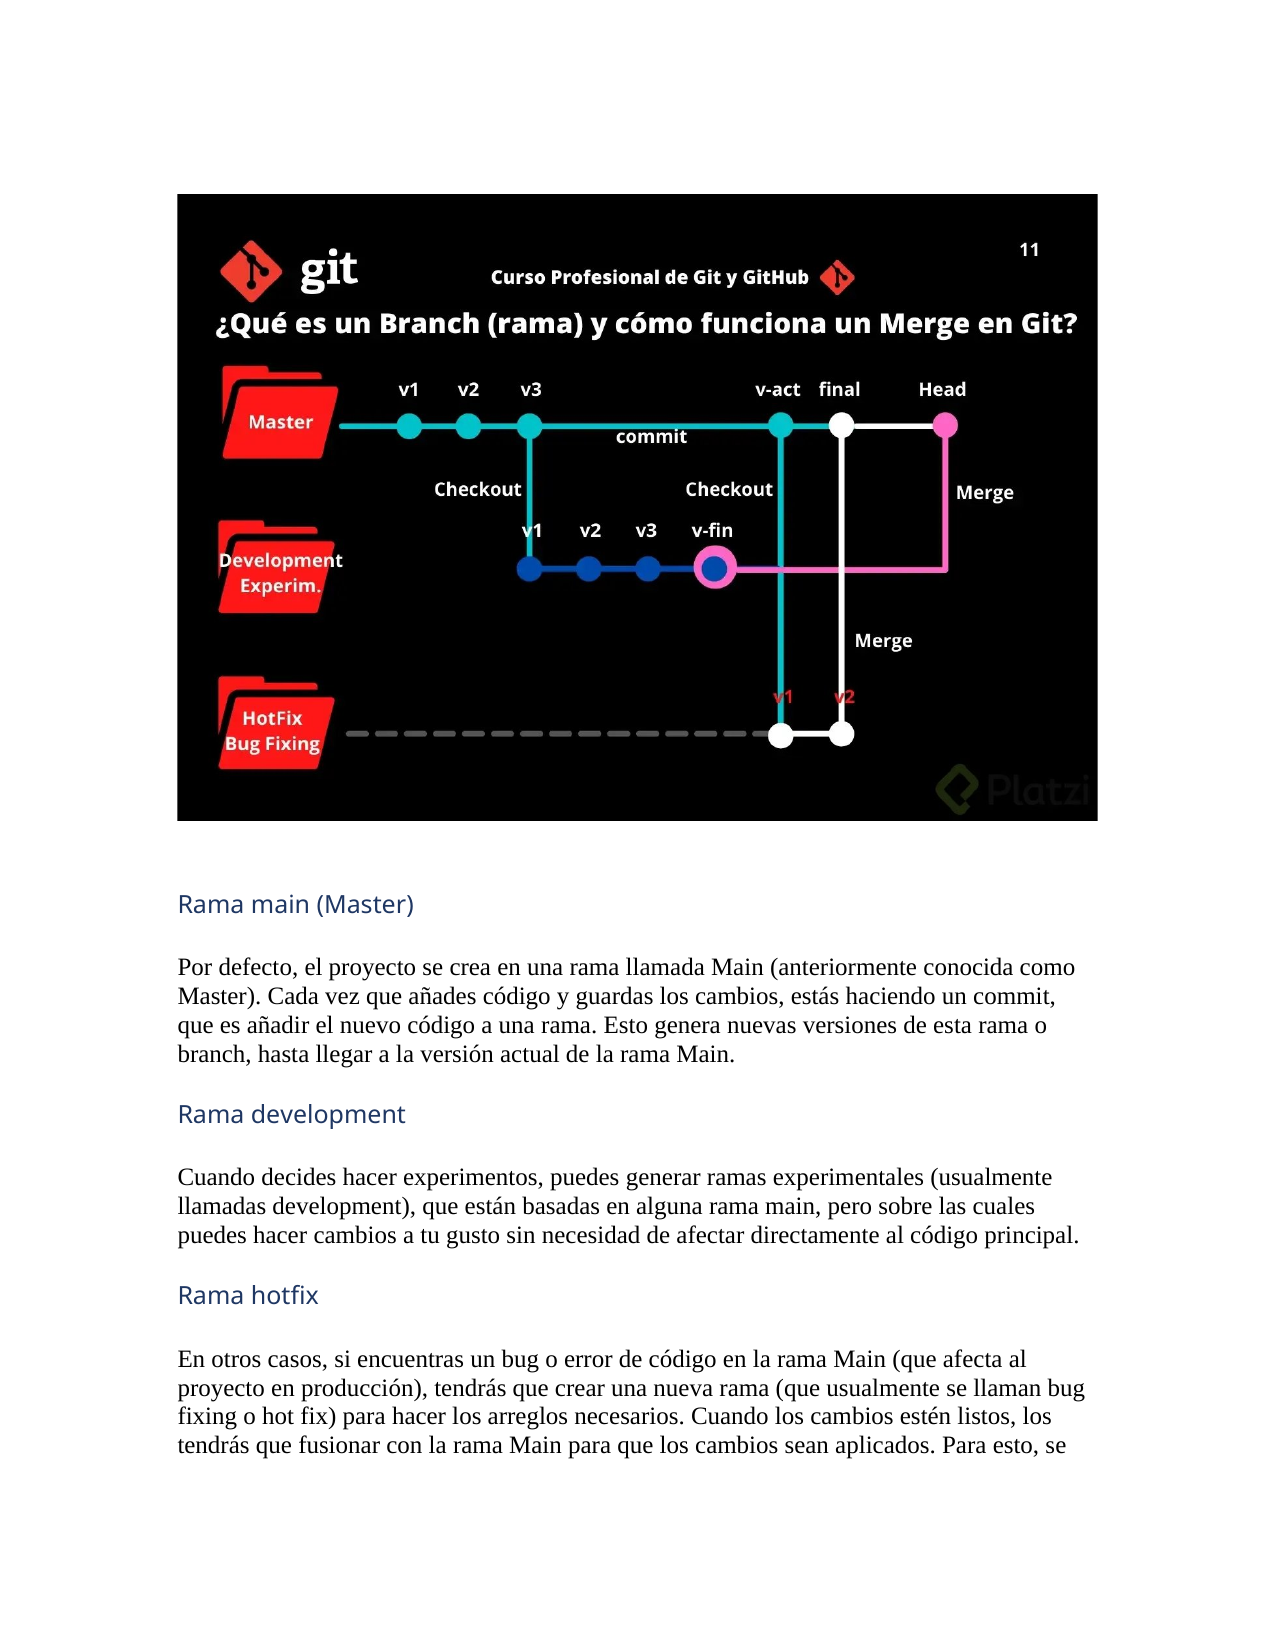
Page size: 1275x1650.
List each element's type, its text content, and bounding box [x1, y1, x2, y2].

subtitle Rama main (Master) [177, 886, 1098, 921]
text Cuando decides hacer experimentos, puedes generar ramas experimentales (usualmente llamadas development), que están basadas en alguna rama main, pero sobre las cuales puedes hacer cambios a tu gusto sin necesidad de afectar directamente al código principal. [177, 1162, 1098, 1249]
subtitle Rama hotfix [177, 1278, 1098, 1312]
subtitle Rama development [177, 1097, 1098, 1131]
picture [177, 194, 1098, 821]
text Por defecto, el proyecto se crea en una rama llamada Main (anteriormente conocida como Master). Cada vez que añades código y guardas los cambios, estás haciendo un commit, que es añadir el nuevo código a una rama. Esto genera nuevas versiones de esta rama o branch, hasta llegar a la versión actual de la rama Main. [177, 952, 1098, 1067]
